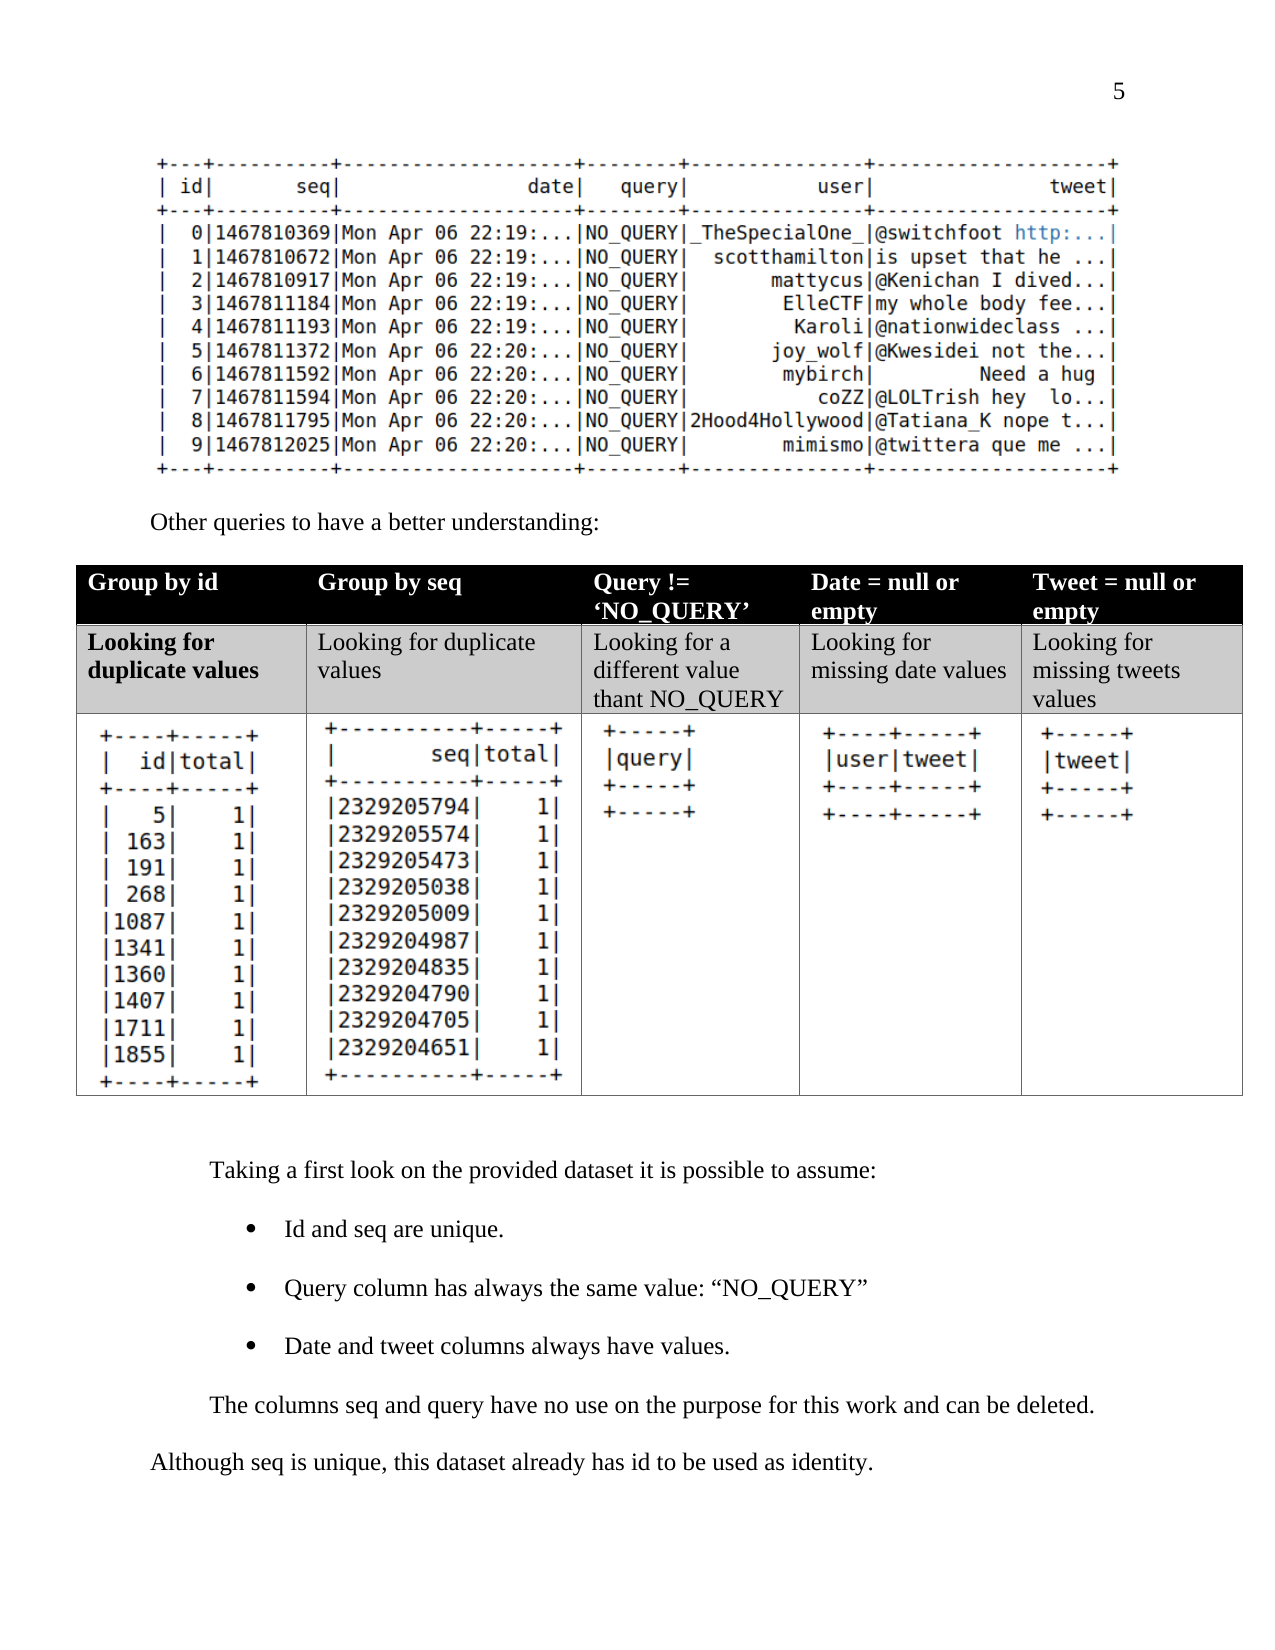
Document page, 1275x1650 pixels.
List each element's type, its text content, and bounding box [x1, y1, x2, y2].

picture [150, 150, 1125, 478]
table_cell Looking for duplicate values [77, 626, 306, 713]
table_cell Looking for missing tweets values [1022, 626, 1242, 713]
text The columns seq and query have no use on the purpose for this work and can be deleted. Although seq is unique, this dataset already has id to be used as identity. [150, 1390, 1125, 1476]
picture [810, 715, 996, 839]
picture [1032, 715, 1149, 837]
table_header Group by seq [307, 566, 581, 624]
table_header Group by id [77, 566, 306, 624]
text Taking a first look on the provided dataset it is possible to assume: [150, 1156, 1125, 1184]
table_cell [77, 714, 306, 1095]
picture [593, 715, 710, 834]
table_header Date = null or empty [800, 566, 1021, 624]
picture [317, 715, 571, 1088]
table_cell Looking for missing date values [800, 626, 1021, 713]
list Date and tweet columns always have values. [247, 1331, 1125, 1360]
picture [87, 715, 267, 1095]
table_cell [800, 714, 1021, 1095]
table_cell Looking for duplicate values [307, 626, 581, 713]
table_cell [1022, 714, 1242, 1095]
table_cell [307, 714, 581, 1095]
text Other queries to have a better understanding: [150, 507, 1125, 536]
table_cell [582, 714, 799, 1095]
table_cell Looking for a different value thant NO_QUERY [582, 626, 799, 713]
list Query column has always the same value: “NO_QUERY” [247, 1273, 1125, 1301]
list Id and seq are unique. [247, 1214, 1125, 1243]
table_header Query != ‘NO_QUERY’ [582, 566, 799, 624]
table_header Tweet = null or empty [1022, 566, 1242, 624]
